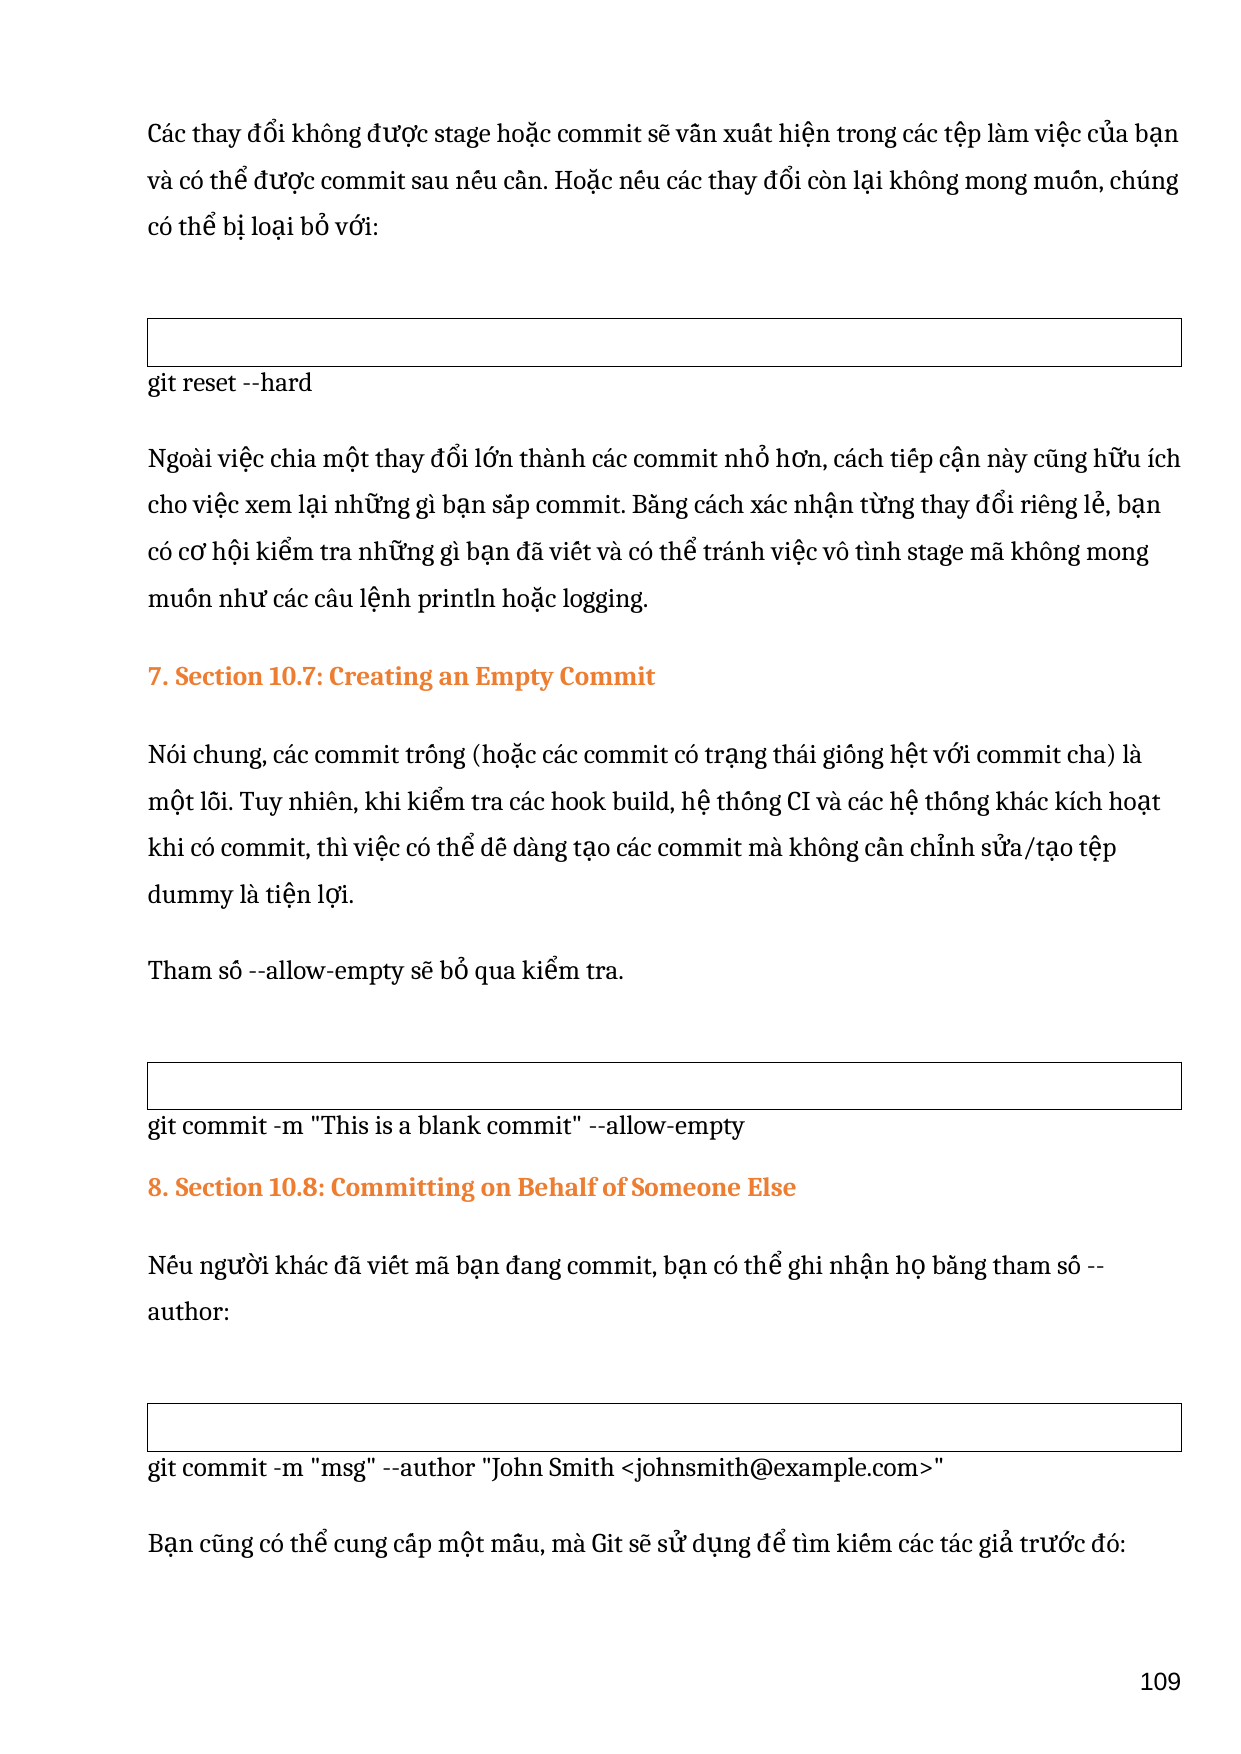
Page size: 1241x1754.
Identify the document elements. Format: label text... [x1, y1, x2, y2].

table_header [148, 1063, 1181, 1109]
text git commit -m "This is a blank commit" --allow-empty [148, 1110, 1181, 1142]
text Bạn cũng có thể cung cấp một mẫu, mà Git sẽ sử dụng để tìm kiếm các tác giả trước đó: [148, 1528, 1181, 1559]
text Tham số --allow-empty sẽ bỏ qua kiểm tra. [148, 955, 1181, 986]
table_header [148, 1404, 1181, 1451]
subtitle Section 10.8: Committing on Behalf of Someone Else [148, 1169, 1181, 1204]
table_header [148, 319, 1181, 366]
text Nói chung, các commit trống (hoặc các commit có trạng thái giống hệt với commit cha) là một lỗi. Tuy nhiên, khi kiểm tra các hook build, hệ thống CI và các hệ thống khác kích hoạt khi có commit, thì việc có thể dễ dàng tạo các commit mà không cần chỉnh sửa/tạo tệp dummy là tiện lợi. [148, 739, 1181, 910]
subtitle Section 10.7: Creating an Empty Commit [148, 659, 1181, 693]
text Các thay đổi không được stage hoặc commit sẽ vẫn xuất hiện trong các tệp làm việc của bạn và có thể được commit sau nếu cần. Hoặc nếu các thay đổi còn lại không mong muốn, chúng có thể bị loại bỏ với: [148, 118, 1181, 243]
text Ngoài việc chia một thay đổi lớn thành các commit nhỏ hơn, cách tiếp cận này cũng hữu ích cho việc xem lại những gì bạn sắp commit. Bằng cách xác nhận từng thay đổi riêng lẻ, bạn có cơ hội kiểm tra những gì bạn đã viết và có thể tránh việc vô tình stage mã không mong muốn như các câu lệnh println hoặc logging. [148, 443, 1181, 614]
text Nếu người khác đã viết mã bạn đang commit, bạn có thể ghi nhận họ bằng tham số --author: [148, 1250, 1181, 1328]
text git commit -m "msg" --author "John Smith <johnsmith@example.com>" [148, 1452, 1181, 1483]
text git reset --hard [148, 367, 1181, 398]
